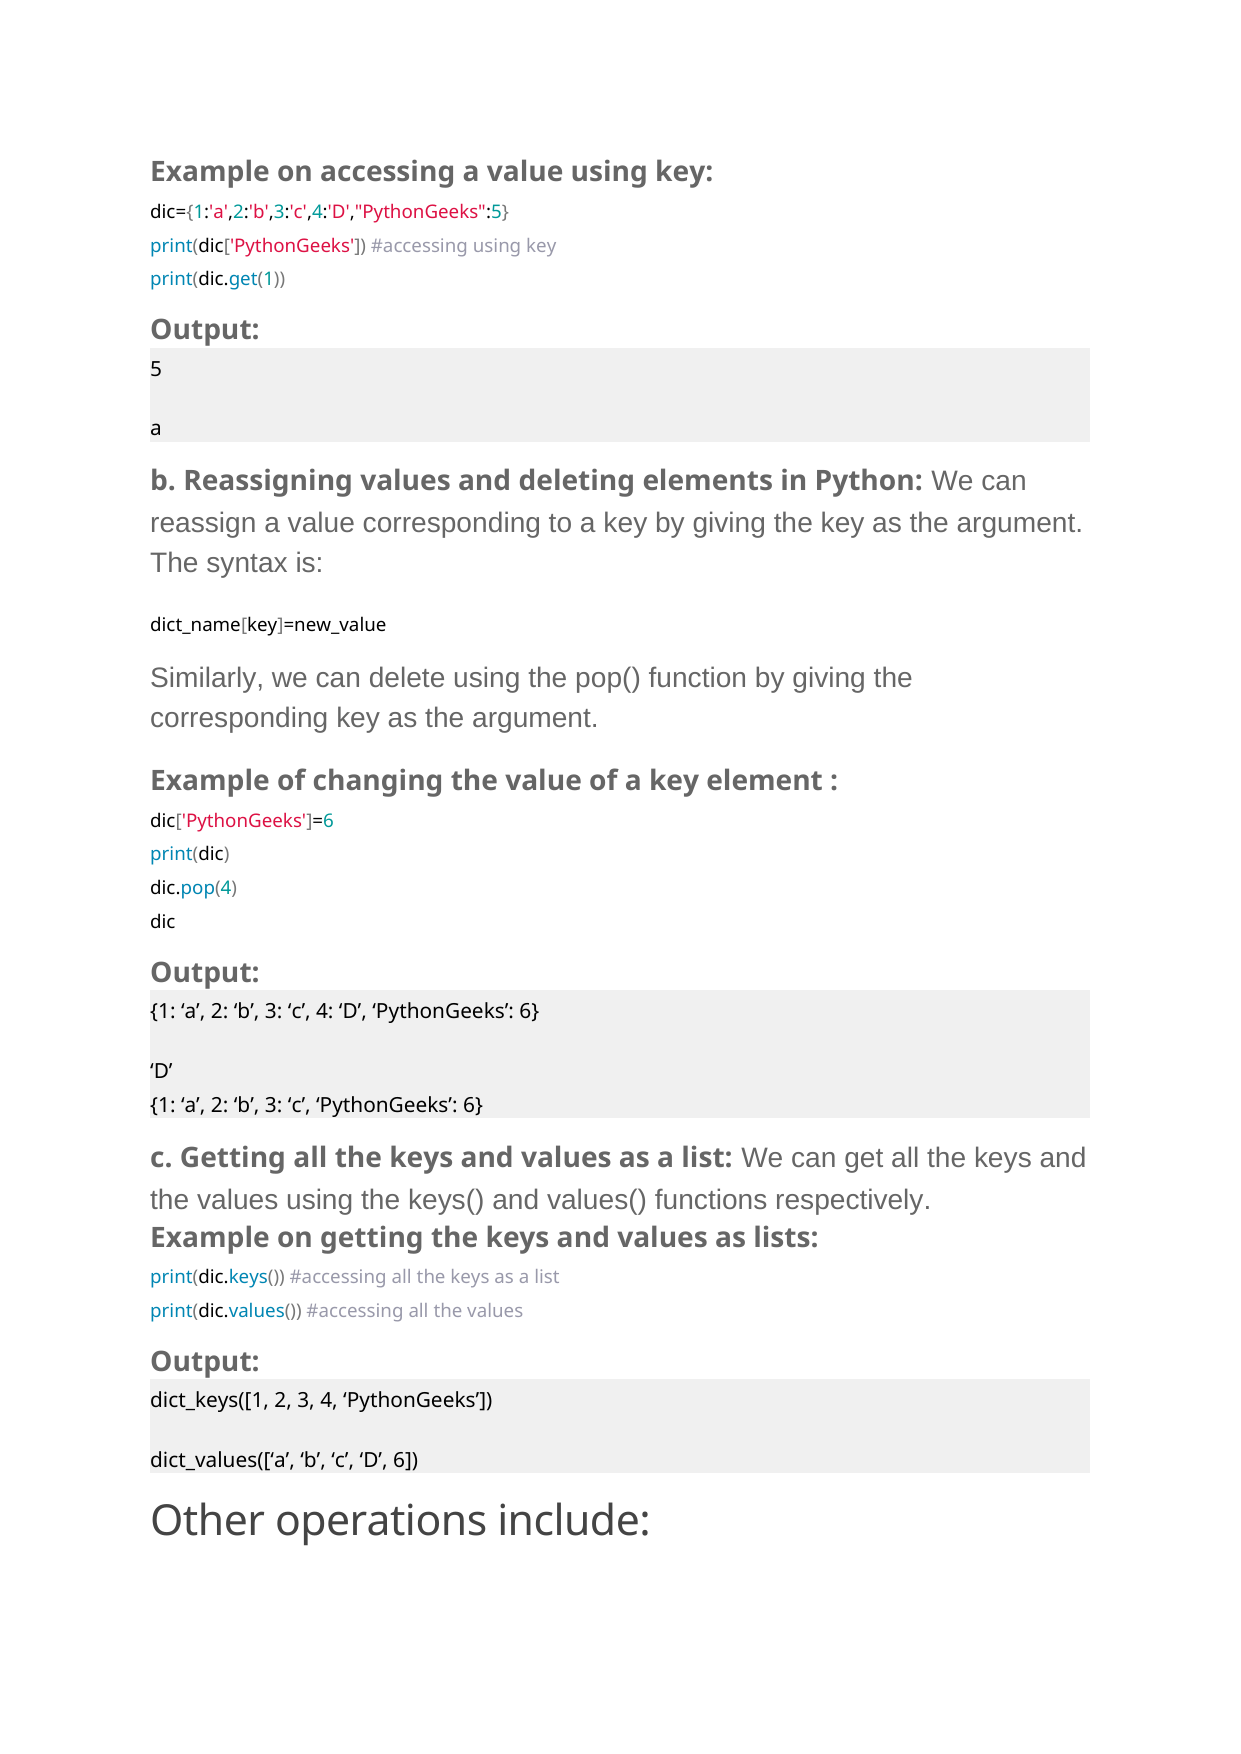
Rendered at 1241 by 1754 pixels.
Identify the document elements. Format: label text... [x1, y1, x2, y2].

text dict_values([‘a’, ‘b’, ‘c’, ‘D’, 6]) [150, 1439, 1090, 1473]
text print(dic.values()) #accessing all the values [150, 1289, 1090, 1323]
text b. Reassigning values and deleting elements in Python: We can reassign a value corresponding to a key by giving the key as the argument. [150, 458, 1090, 538]
text dic['PythonGeeks']=6 [150, 799, 1090, 832]
text {1: ‘a’, 2: ‘b’, 3: ‘c’, 4: ‘D’, ‘PythonGeeks’: 6} [150, 990, 1090, 1025]
text print(dic.get(1)) [150, 257, 1090, 291]
text Example on accessing a value using key: [150, 150, 1090, 190]
text print(dic.keys()) #accessing all the keys as a list [150, 1255, 1090, 1289]
text ‘D’ {1: ‘a’, 2: ‘b’, 3: ‘c’, ‘PythonGeeks’: 6} [150, 1050, 1090, 1118]
text Example on getting the keys and values as lists: [150, 1215, 1090, 1255]
text Similarly, we can delete using the pop() function by giving the corresponding key as the argument. [150, 654, 1090, 734]
text The syntax is: [150, 538, 1090, 578]
text Output: [150, 950, 1090, 990]
text dict_name[key]=new_value [150, 603, 1090, 637]
text c. Getting all the keys and values as a list: We can get all the keys and the values using the keys() and values() functions respectively. [150, 1135, 1090, 1215]
text Example of changing the value of a key element : [150, 759, 1090, 799]
text Output: [150, 308, 1090, 348]
text a [150, 407, 1090, 442]
text dic.pop(4) [150, 866, 1090, 900]
text 5 [150, 348, 1090, 382]
text dic={1:'a',2:'b',3:'c',4:'D',"PythonGeeks":5} [150, 190, 1090, 224]
text print(dic) [150, 832, 1090, 866]
text dic [150, 900, 1090, 934]
text Output: [150, 1339, 1090, 1379]
text dict_keys([1, 2, 3, 4, ‘PythonGeeks’]) [150, 1379, 1090, 1414]
text print(dic['PythonGeeks']) #accessing using key [150, 224, 1090, 257]
text Other operations include: [150, 1490, 1090, 1548]
